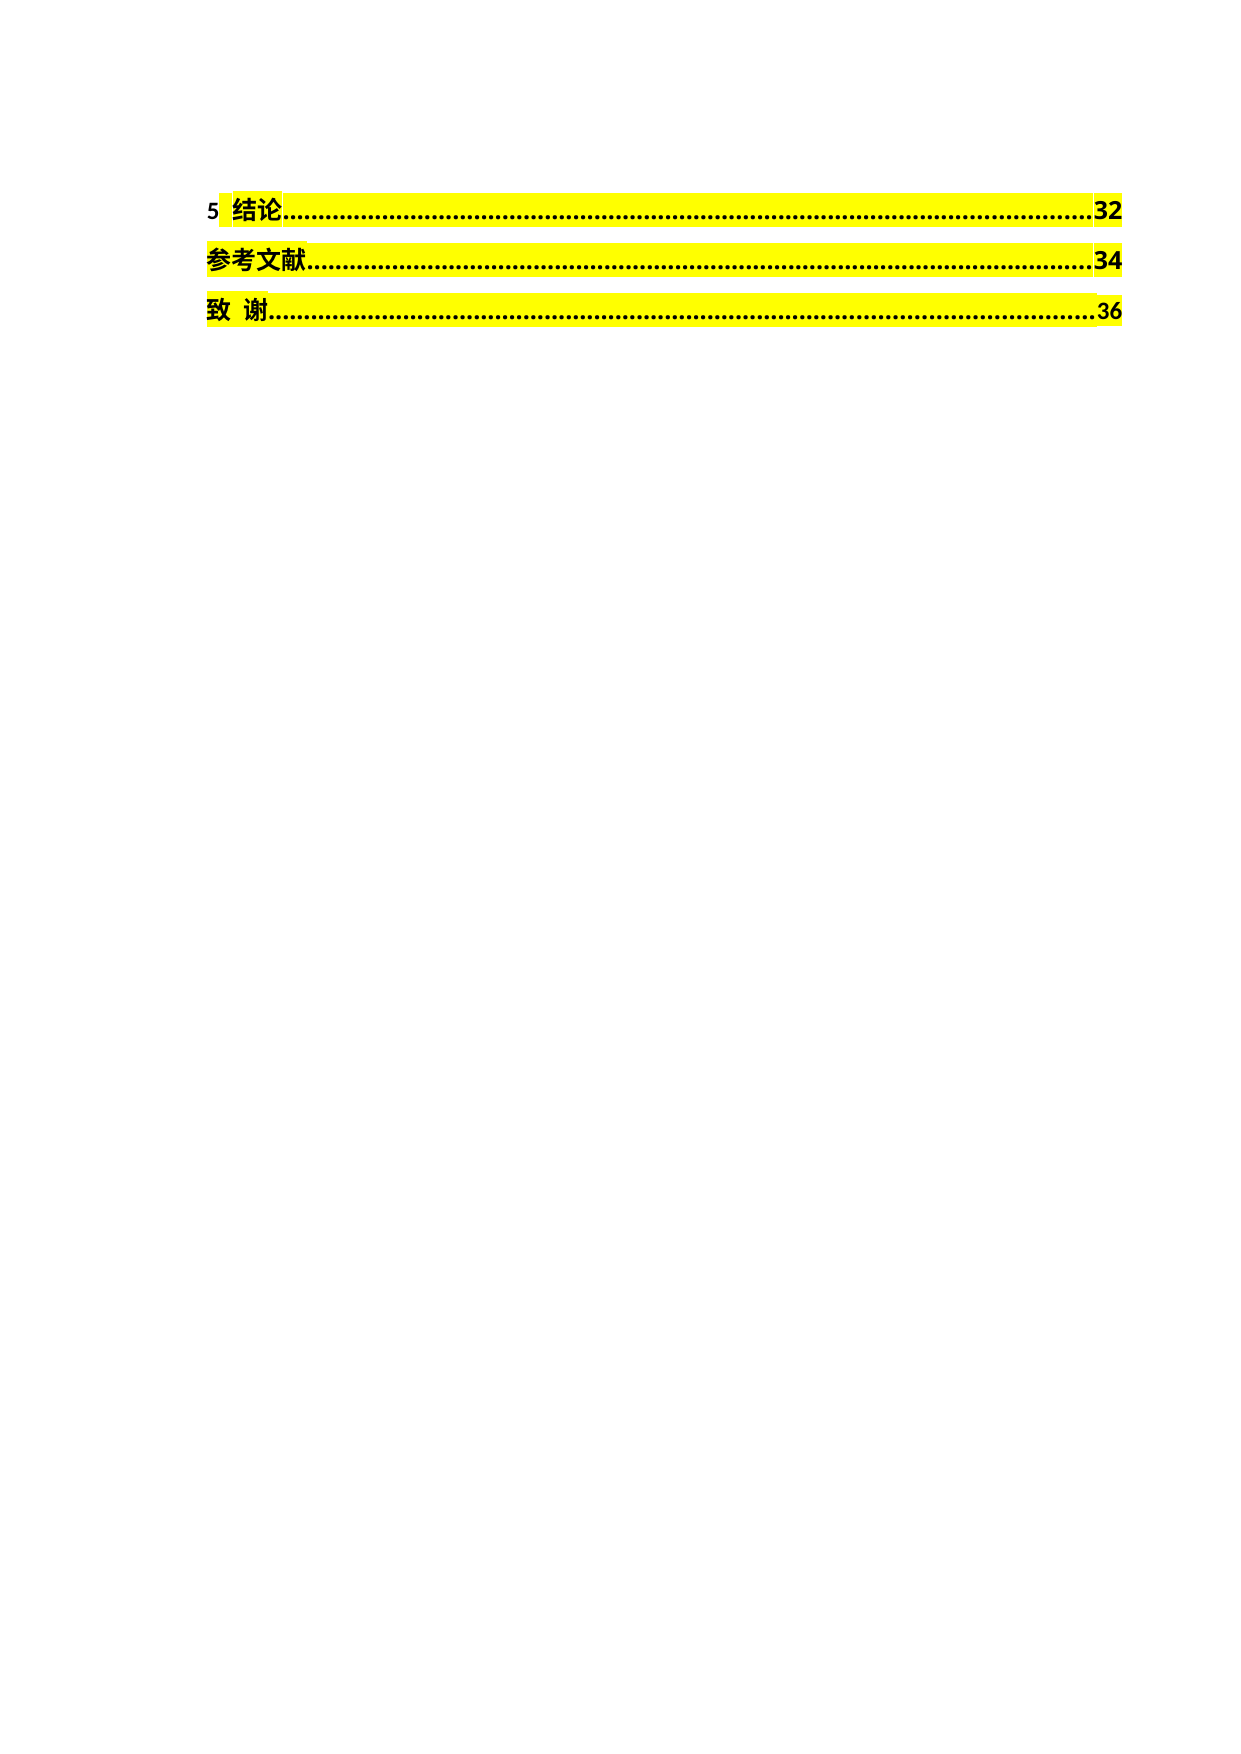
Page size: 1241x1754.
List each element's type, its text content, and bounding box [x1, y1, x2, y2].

text 5 结论 32 [207, 190, 1122, 227]
text 参考文献 34 [207, 240, 1122, 277]
